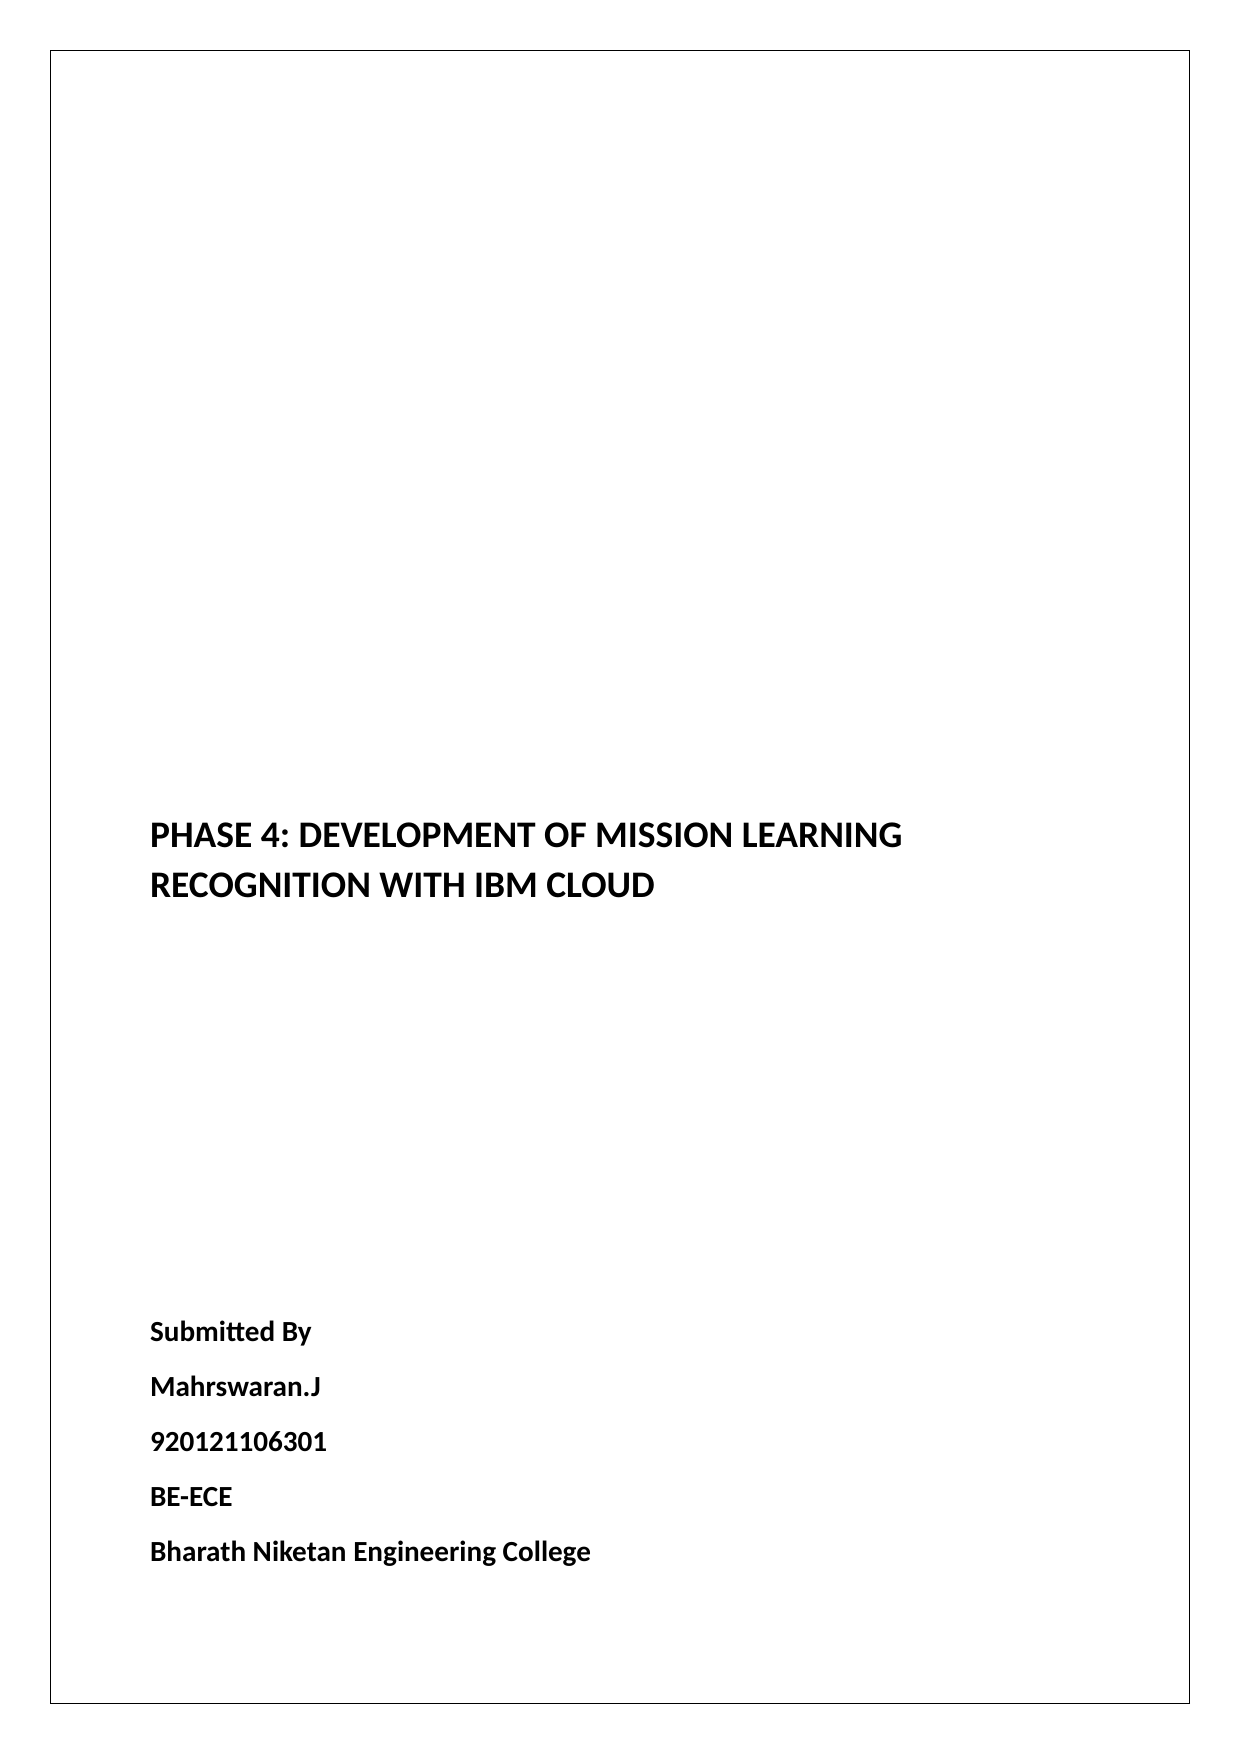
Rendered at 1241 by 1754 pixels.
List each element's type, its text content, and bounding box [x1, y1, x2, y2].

text BE-ECE [150, 1478, 1090, 1514]
text PHASE 4: DEVELOPMENT OF MISSION LEARNING RECOGNITION WITH IBM CLOUD [150, 811, 1090, 907]
text Submitted By [150, 1313, 1090, 1348]
text Bharath Niketan Engineering College [150, 1533, 1090, 1569]
text Mahrswaran.J [150, 1368, 1090, 1404]
text 920121106301 [150, 1423, 1090, 1459]
